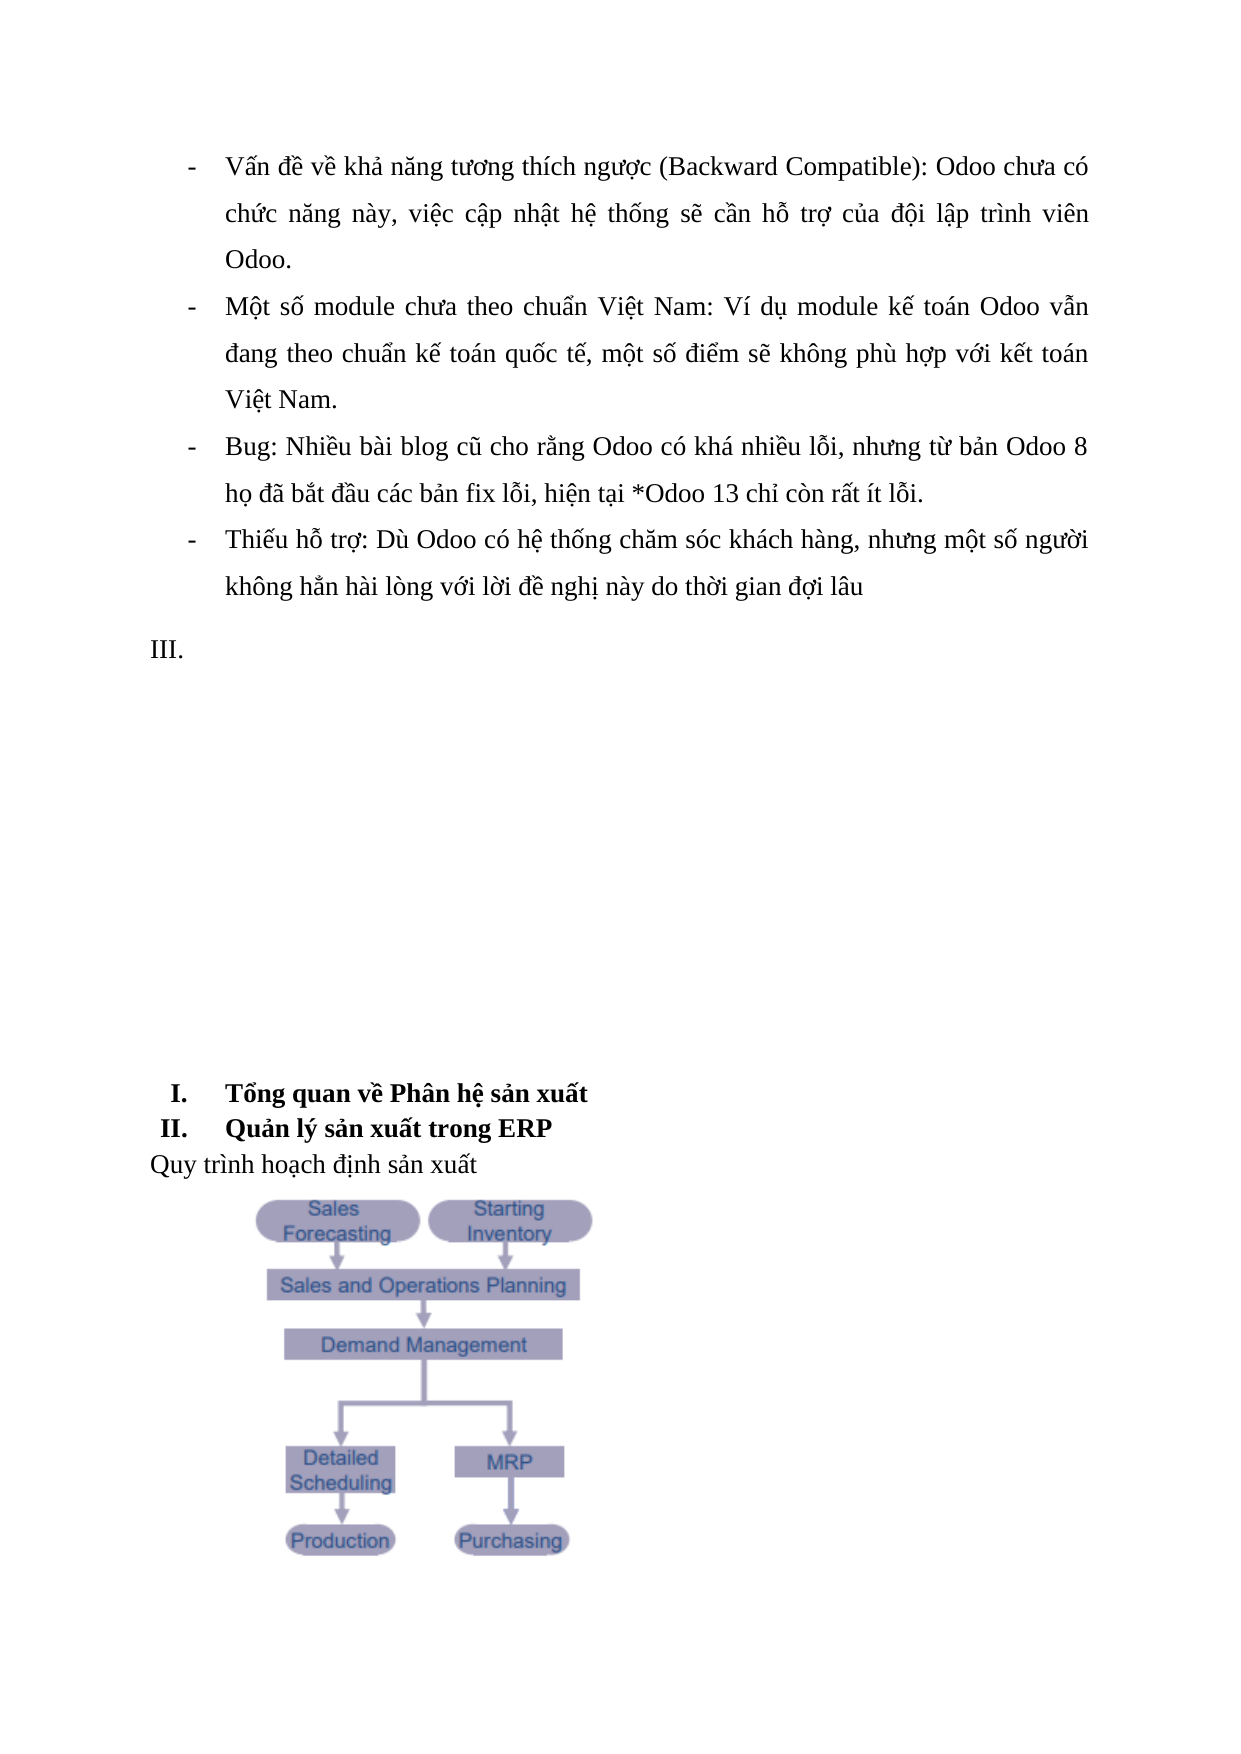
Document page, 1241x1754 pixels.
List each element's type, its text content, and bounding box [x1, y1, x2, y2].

list Quản lý sản xuất trong ERP [187, 1112, 1090, 1143]
list Tổng quan về Phân hệ sản xuất [187, 1077, 1090, 1108]
picture [225, 1183, 624, 1578]
text Quy trình hoạch định sản xuất [150, 1148, 1090, 1179]
list Bug: Nhiều bài blog cũ cho rằng Odoo có khá nhiều lỗi, nhưng từ bản Odoo 8 họ đã bắt đầu các bản fix lỗi, hiện tại *Odoo 13 chỉ còn rất ít lỗi. [187, 430, 1090, 508]
list Một số module chưa theo chuẩn Việt Nam: Ví dụ module kế toán Odoo vẫn đang theo chuẩn kế toán quốc tế, một số điểm sẽ không phù hợp với kết toán Việt Nam. [187, 290, 1090, 414]
list Thiếu hỗ trợ: Dù Odoo có hệ thống chăm sóc khách hàng, nhưng một số người không hẳn hài lòng với lời đề nghị này do thời gian đợi lâu [187, 523, 1090, 601]
list Vấn đề về khả năng tương thích ngược (Backward Compatible): Odoo chưa có chức năng này, việc cập nhật hệ thống sẽ cần hỗ trợ của đội lập trình viên Odoo. [187, 150, 1090, 274]
text III. [150, 633, 1090, 664]
